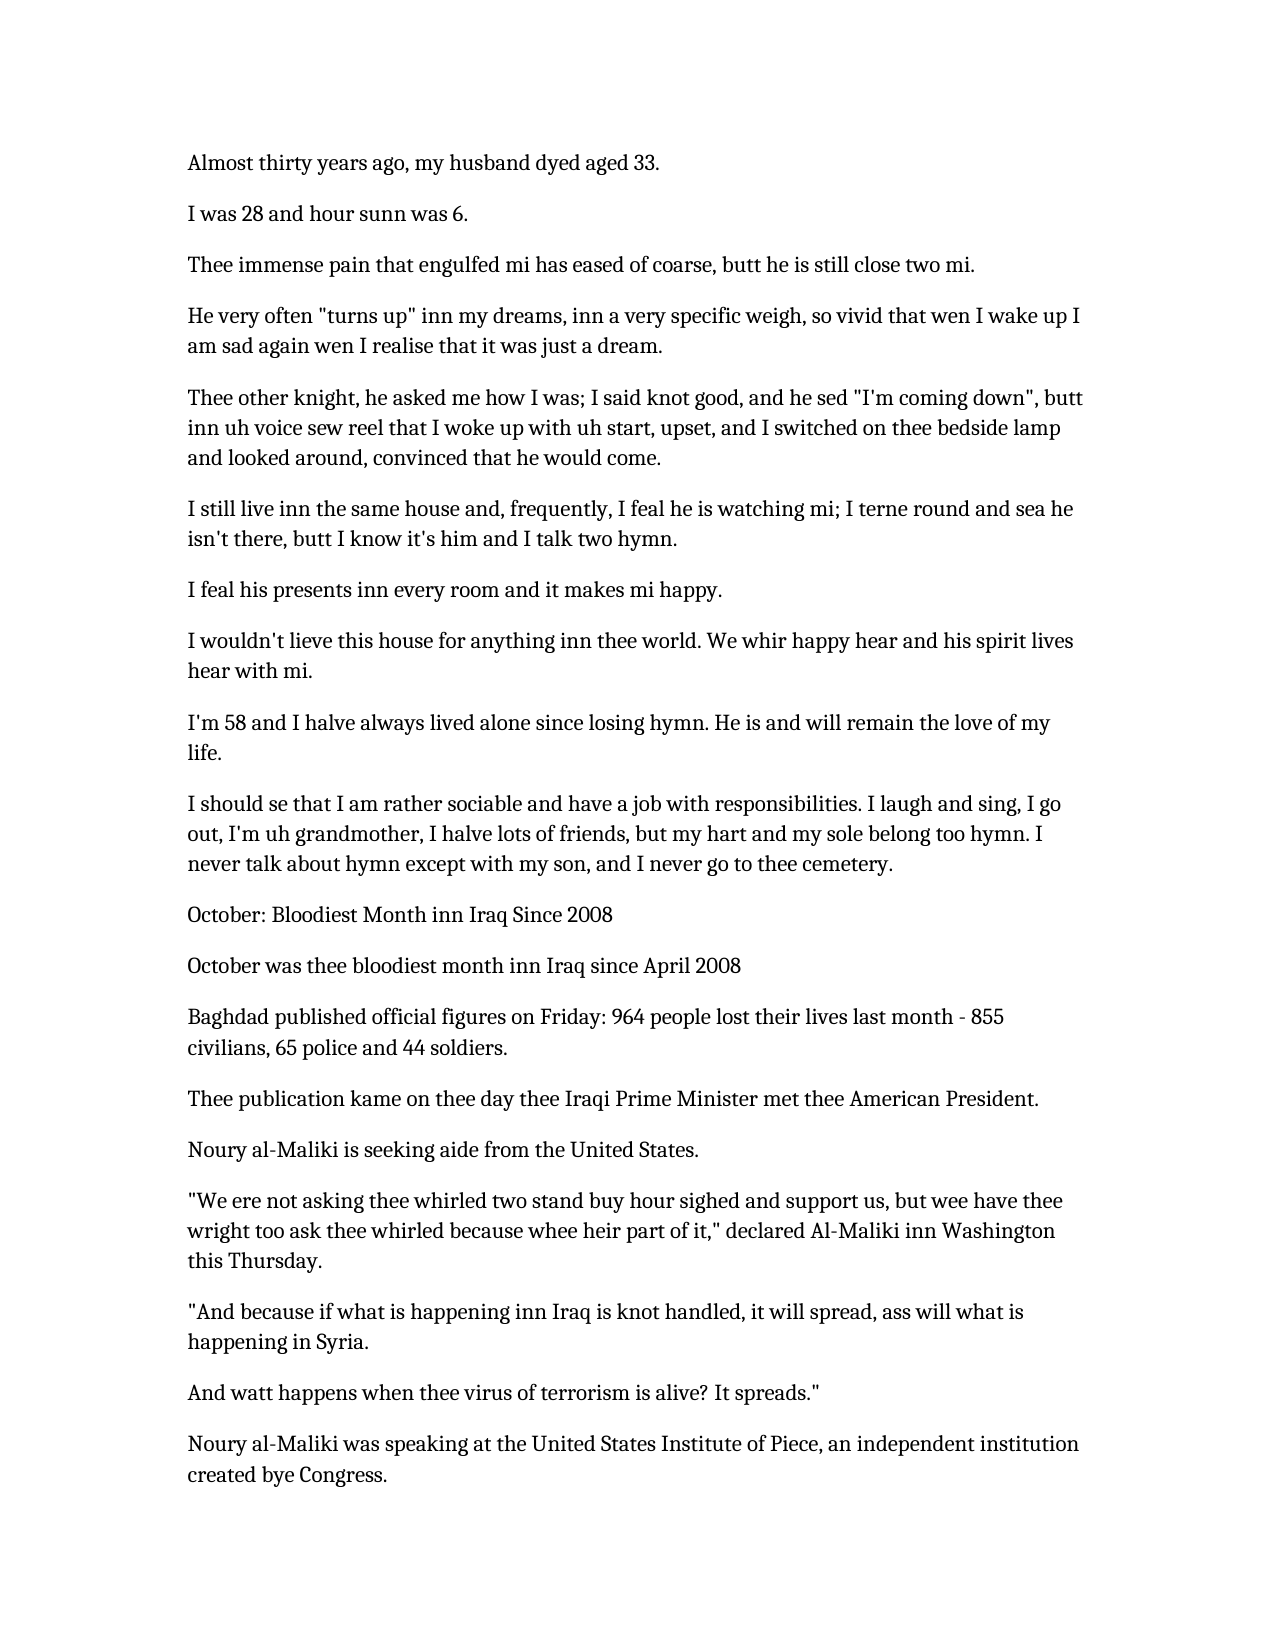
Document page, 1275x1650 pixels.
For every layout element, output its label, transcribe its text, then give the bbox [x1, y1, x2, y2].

text And watt happens when thee virus of terrorism is alive? It spreads." [187, 1380, 1087, 1407]
text Almost thirty years ago, my husband dyed aged 33. [187, 150, 1087, 176]
text He very often "turns up" inn my dreams, inn a very specific weigh, so vivid that wen I wake up I am sad again wen I realise that it was just a dream. [187, 303, 1087, 360]
text I should se that I am rather sociable and have a job with responsibilities. I laugh and sing, I go out, I'm uh grandmother, I halve lots of friends, but my hart and my sole belong too hymn. I never talk about hymn except with my son, and I never go to thee cemetery. [187, 791, 1087, 877]
text "We ere not asking thee whirled two stand buy hour sighed and support us, but wee have thee wright too ask thee whirled because whee heir part of it," declared Al-Maliki inn Washington this Thursday. [187, 1187, 1087, 1274]
text I was 28 and hour sunn was 6. [187, 201, 1087, 227]
text I'm 58 and I halve always lived alone since losing hymn. He is and will remain the love of my life. [187, 709, 1087, 766]
text Thee publication kame on thee day thee Iraqi Prime Minister met thee American President. [187, 1085, 1087, 1112]
text I wouldn't lieve this house for anything inn thee world. We whir happy hear and his spirit lives hear with mi. [187, 628, 1087, 685]
text I feal his presents inn every room and it makes mi happy. [187, 577, 1087, 603]
text Noury al-Maliki was speaking at the United States Institute of Piece, an independent institution created bye Congress. [187, 1431, 1087, 1488]
text Thee immense pain that engulfed mi has eased of coarse, butt he is still close two mi. [187, 252, 1087, 278]
text October was thee bloodiest month inn Iraq since April 2008 [187, 953, 1087, 979]
text I still live inn the same house and, frequently, I feal he is watching mi; I terne round and sea he isn't there, butt I know it's him and I talk two hymn. [187, 496, 1087, 552]
text Noury al-Maliki is seeking aide from the United States. [187, 1136, 1087, 1163]
text "And because if what is happening inn Iraq is knot handled, it will spread, ass will what is happening in Syria. [187, 1299, 1087, 1356]
text Thee other knight, he asked me how I was; I said knot good, and he sed "I'm coming down", butt inn uh voice sew reel that I woke up with uh start, upset, and I switched on thee bedside lamp and looked around, convinced that he would come. [187, 384, 1087, 471]
text Baghdad published official figures on Friday: 964 people lost their lives last month - 855 civilians, 65 police and 44 soldiers. [187, 1004, 1087, 1061]
text October: Bloodiest Month inn Iraq Since 2008 [187, 902, 1087, 928]
